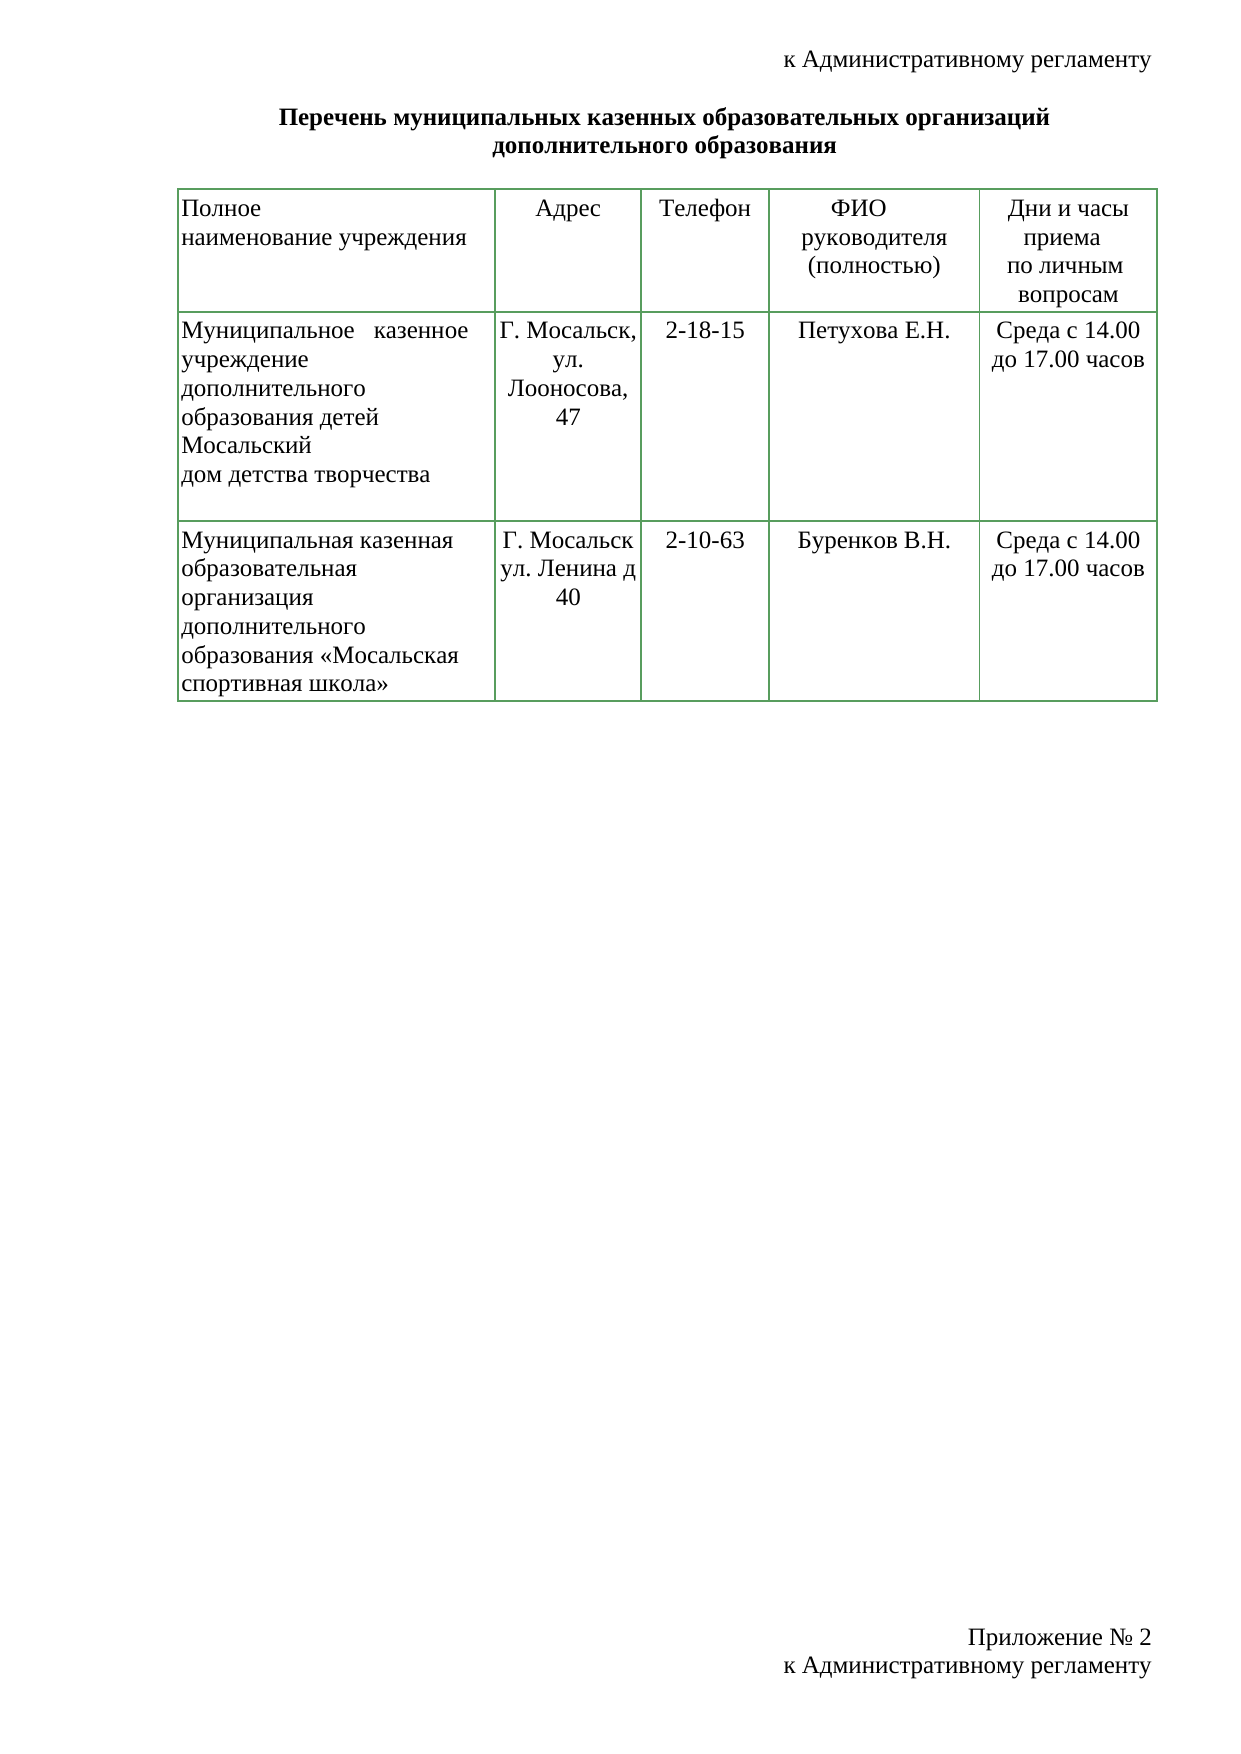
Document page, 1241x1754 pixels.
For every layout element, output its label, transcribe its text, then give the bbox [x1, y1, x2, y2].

table_cell Муниципальное казенное учреждение дополнительного образования детей Мосальский дом детства творчества [179, 313, 494, 520]
text к Административному регламенту [177, 1651, 1152, 1679]
table_cell Среда с 14.00 до 17.00 часов [980, 522, 1156, 700]
table_header Полное наименование учреждения [179, 190, 494, 311]
table_header Телефон [642, 190, 768, 311]
table_cell 2-18-15 [642, 313, 768, 520]
table_cell 2-10-63 [642, 522, 768, 700]
text Приложение № 2 [177, 1622, 1152, 1651]
text дополнительного образования [177, 131, 1152, 159]
table_header Дни и часы приема по личным вопросам [980, 190, 1156, 311]
text Перечень муниципальных казенных образовательных организаций [177, 102, 1152, 131]
text к Административному регламенту [177, 44, 1152, 73]
table_cell Среда с 14.00 до 17.00 часов [980, 313, 1156, 520]
table_cell Муниципальная казенная образовательная организация дополнительного образования «Мосальская спортивная школа» [179, 522, 494, 700]
table_cell Петухова Е.Н. [770, 313, 979, 520]
table_cell Г. Мосальск ул. Ленина д 40 [496, 522, 640, 700]
table_cell Г. Мосальск, ул. Лооносова, 47 [496, 313, 640, 520]
table_header ФИО руководителя (полностью) [770, 190, 979, 311]
table_cell Буренков В.Н. [770, 522, 979, 700]
table_header Адрес [496, 190, 640, 311]
